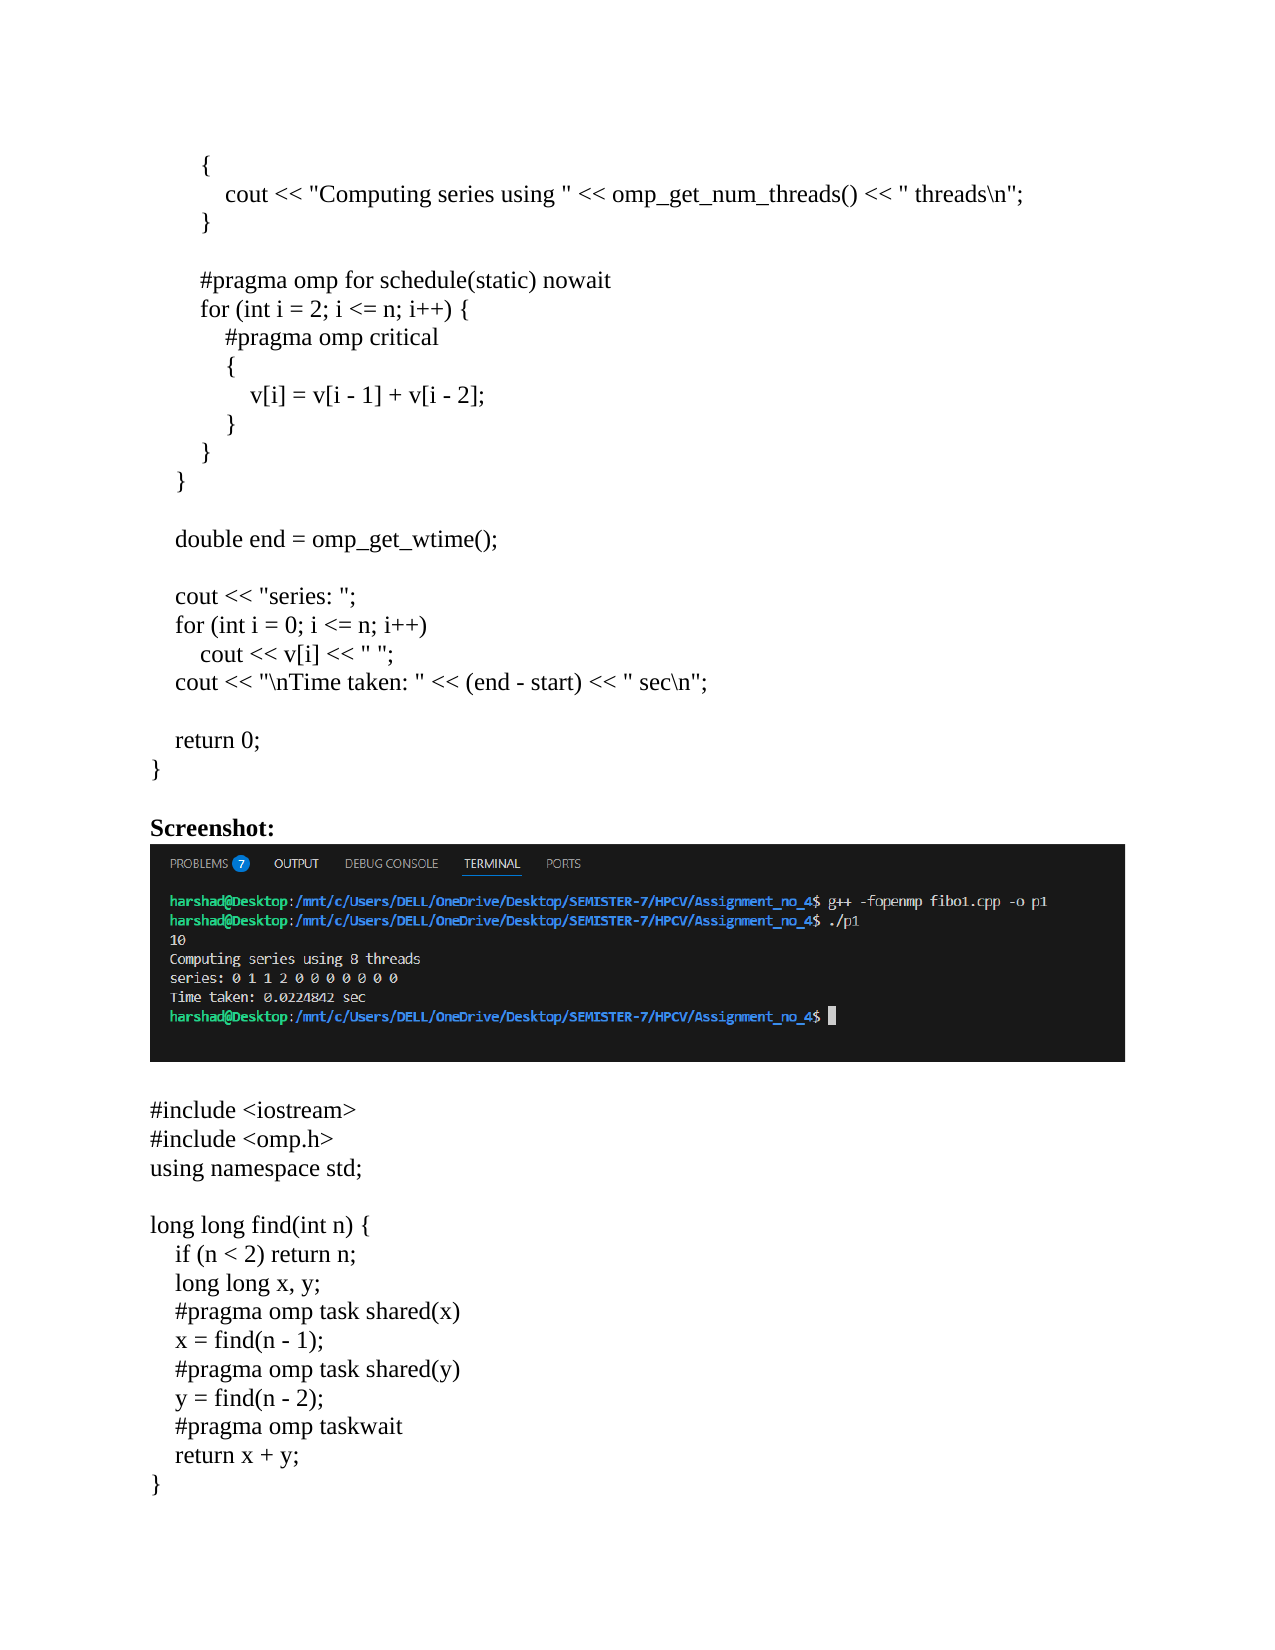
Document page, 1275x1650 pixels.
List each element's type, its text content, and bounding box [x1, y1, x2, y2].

text if (n < 2) return n; [150, 1239, 1125, 1268]
text } [150, 754, 1125, 782]
text { [150, 150, 1125, 179]
text #pragma omp critical [150, 322, 1125, 351]
text return 0; [150, 725, 1125, 754]
text #pragma omp taskwait [150, 1411, 1125, 1440]
text y = find(n - 2); [150, 1383, 1125, 1411]
text cout << "\nTime taken: " << (end - start) << " sec\n"; [150, 667, 1125, 696]
text cout << v[i] << " "; [150, 639, 1125, 667]
text #pragma omp task shared(y) [150, 1354, 1125, 1383]
text cout << "series: "; [150, 581, 1125, 610]
text { [150, 351, 1125, 380]
text } [150, 1469, 1125, 1498]
picture [150, 844, 1125, 1062]
text x = find(n - 1); [150, 1325, 1125, 1354]
text #include <iostream> [150, 1095, 1125, 1124]
text for (int i = 2; i <= n; i++) { [150, 294, 1125, 322]
text } [150, 437, 1125, 466]
text } [150, 409, 1125, 437]
text long long x, y; [150, 1268, 1125, 1296]
text using namespace std; [150, 1153, 1125, 1181]
text Screenshot: [150, 813, 1125, 842]
text } [150, 207, 1125, 236]
text double end = omp_get_wtime(); [150, 524, 1125, 552]
text #pragma omp for schedule(static) nowait [150, 265, 1125, 294]
text for (int i = 0; i <= n; i++) [150, 610, 1125, 639]
text cout << "Computing series using " << omp_get_num_threads() << " threads\n"; [150, 179, 1125, 207]
text return x + y; [150, 1440, 1125, 1469]
text v[i] = v[i - 1] + v[i - 2]; [150, 380, 1125, 409]
text } [150, 466, 1125, 495]
text long long find(int n) { [150, 1210, 1125, 1239]
text #pragma omp task shared(x) [150, 1296, 1125, 1325]
text #include <omp.h> [150, 1124, 1125, 1153]
